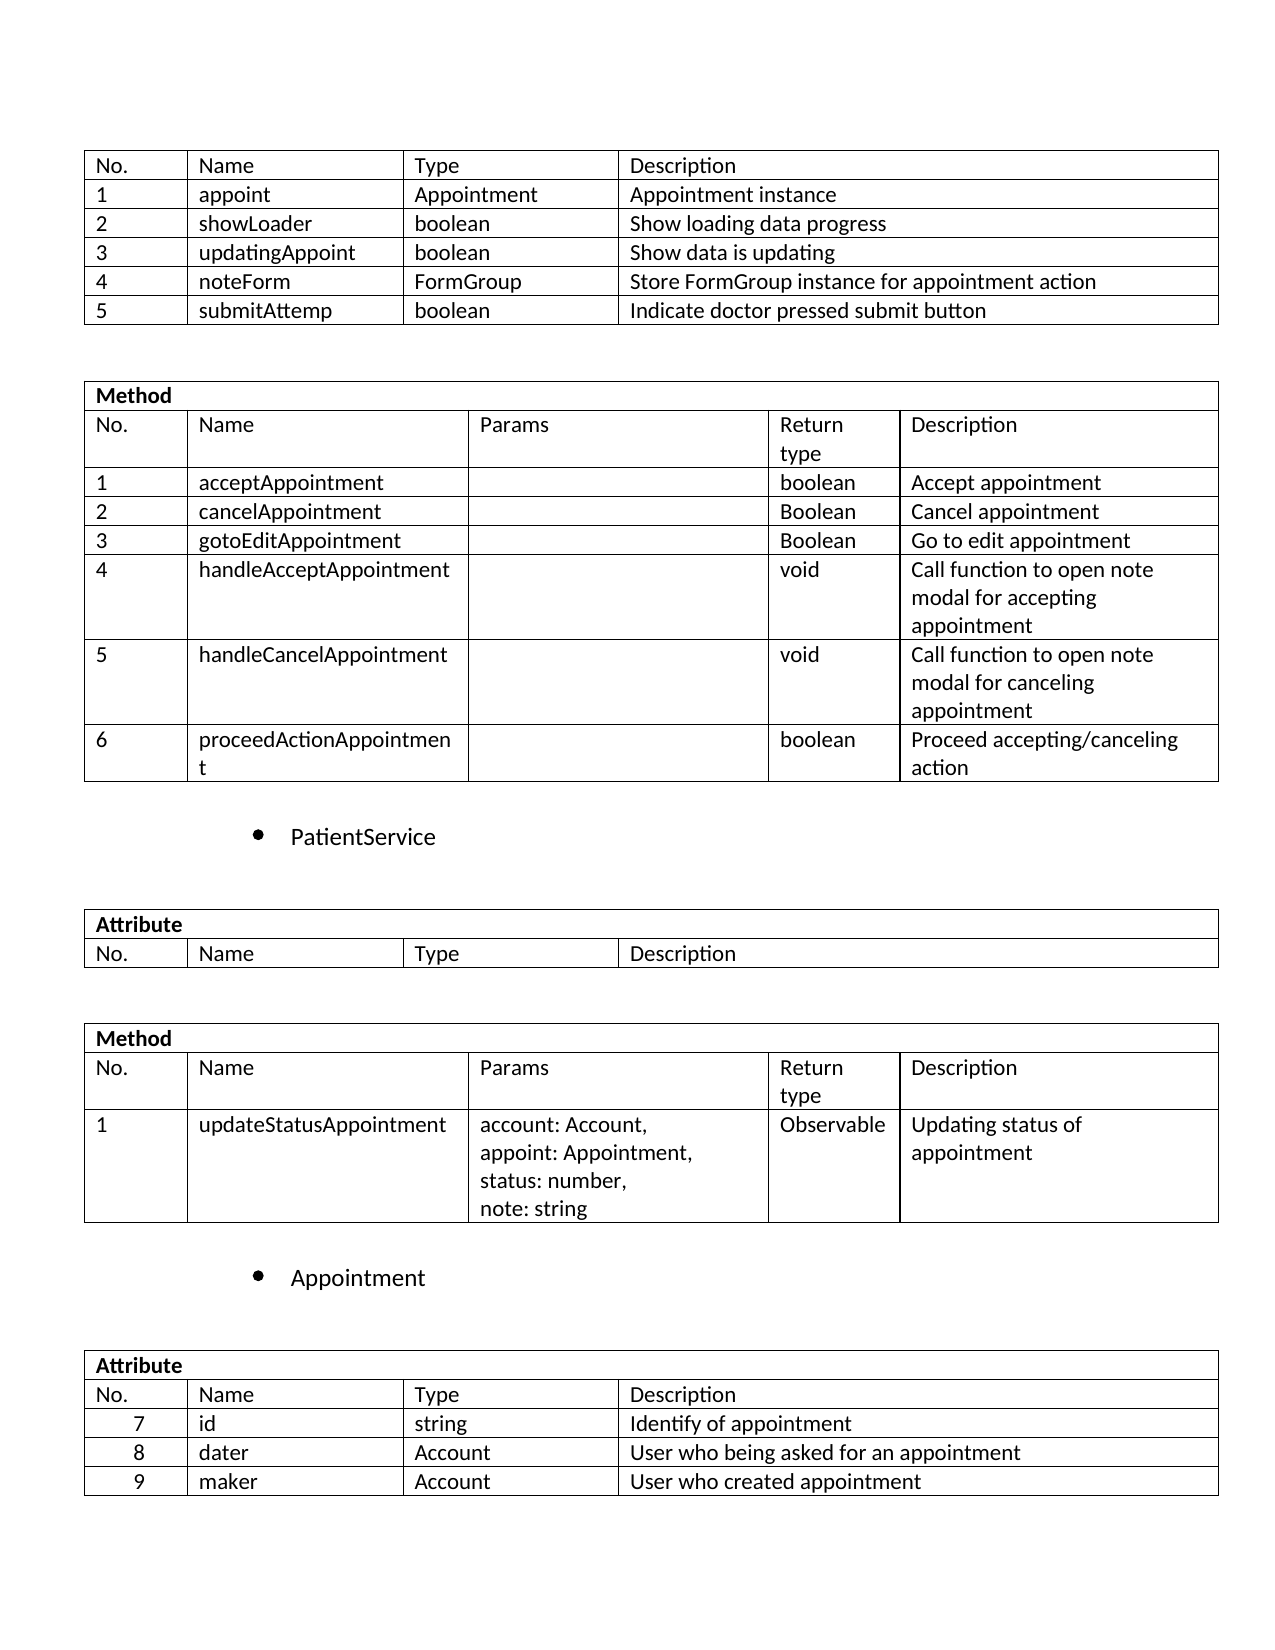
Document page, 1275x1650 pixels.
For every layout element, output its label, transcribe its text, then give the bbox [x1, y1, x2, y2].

table_cell Account [404, 1438, 618, 1466]
table_cell noteForm [188, 267, 403, 295]
table_header Attribute [85, 910, 1218, 938]
table_cell No. [85, 1053, 187, 1109]
table_cell Params [469, 411, 768, 467]
table_cell updateStatusAppointment [188, 1110, 468, 1222]
table_cell Name [188, 151, 403, 179]
table_cell boolean [769, 725, 899, 781]
table_cell [469, 526, 768, 554]
table_cell 3 [85, 238, 187, 266]
table_cell account: Account, appoint: Appointment, status: number, note: string [469, 1110, 768, 1222]
table_cell proceedActionAppointment [188, 725, 468, 781]
table_cell void [769, 555, 899, 639]
table_cell Type [404, 939, 618, 967]
table_cell void [769, 640, 899, 724]
table_cell maker [188, 1467, 403, 1495]
table_cell 2 [85, 209, 187, 237]
table_cell Observable [769, 1110, 899, 1222]
table_cell [85, 1467, 187, 1495]
table_cell Indicate doctor pressed submit button [619, 296, 1218, 324]
table_cell dater [188, 1438, 403, 1466]
table_cell Cancel appointment [901, 497, 1218, 525]
table_cell Type [404, 1380, 618, 1408]
table_cell Boolean [769, 497, 899, 525]
table_cell Show data is updating [619, 238, 1218, 266]
table_cell Accept appointment [901, 468, 1218, 496]
table_cell User who created appointment [619, 1467, 1218, 1495]
table_cell Type [404, 151, 618, 179]
table_cell [469, 640, 768, 724]
table_cell handleAcceptAppointment [188, 555, 468, 639]
table_cell Appointment instance [619, 180, 1218, 208]
table_cell Return type [769, 1053, 899, 1109]
table_cell Show loading data progress [619, 209, 1218, 237]
table_cell Description [619, 151, 1218, 179]
table_cell Description [901, 1053, 1218, 1109]
table_cell [469, 555, 768, 639]
table_cell 6 [85, 725, 187, 781]
table_cell Description [901, 411, 1218, 467]
table_header Attribute [85, 1351, 1218, 1379]
table_cell Identify of appointment [619, 1409, 1218, 1437]
table_cell string [404, 1409, 618, 1437]
table_cell No. [85, 939, 187, 967]
table_cell [85, 1438, 187, 1466]
table_cell [469, 497, 768, 525]
table_cell [469, 468, 768, 496]
table_cell 1 [85, 468, 187, 496]
table_cell Name [188, 1053, 468, 1109]
table_cell cancelAppointment [188, 497, 468, 525]
table_cell 5 [85, 296, 187, 324]
table_cell Go to edit appointment [901, 526, 1218, 554]
table_cell Store FormGroup instance for appointment action [619, 267, 1218, 295]
table_cell Call function to open note modal for canceling appointment [901, 640, 1218, 724]
table_cell boolean [769, 468, 899, 496]
table_cell No. [85, 1380, 187, 1408]
table_cell Proceed accepting/canceling action [901, 725, 1218, 781]
table_cell boolean [404, 296, 618, 324]
table_cell Call function to open note modal for accepting appointment [901, 555, 1218, 639]
table_cell showLoader [188, 209, 403, 237]
table_cell boolean [404, 238, 618, 266]
table_cell submitAttemp [188, 296, 403, 324]
table_header Method [85, 1024, 1218, 1052]
table_cell Account [404, 1467, 618, 1495]
table_cell handleCancelAppointment [188, 640, 468, 724]
table_cell FormGroup [404, 267, 618, 295]
table_cell 4 [85, 267, 187, 295]
table_cell Description [619, 1380, 1218, 1408]
table_cell [469, 725, 768, 781]
table_cell Name [188, 1380, 403, 1408]
table_cell Updating status of appointment [901, 1110, 1218, 1222]
table_cell [85, 1409, 187, 1437]
table_cell Name [188, 939, 403, 967]
table_cell Return type [769, 411, 899, 467]
table_cell Appointment [404, 180, 618, 208]
table_header Method [85, 382, 1218, 409]
table_cell Name [188, 411, 468, 467]
table_cell acceptAppointment [188, 468, 468, 496]
table_cell Boolean [769, 526, 899, 554]
table_cell boolean [404, 209, 618, 237]
table_cell 2 [85, 497, 187, 525]
table_cell id [188, 1409, 403, 1437]
list Appointment [253, 1262, 1125, 1292]
table_cell 4 [85, 555, 187, 639]
table_cell 1 [85, 180, 187, 208]
table_cell gotoEditAppointment [188, 526, 468, 554]
list PatientService [253, 821, 1125, 851]
table_cell 5 [85, 640, 187, 724]
table_cell updatingAppoint [188, 238, 403, 266]
table_cell No. [85, 151, 187, 179]
table_cell Description [619, 939, 1218, 967]
table_cell 3 [85, 526, 187, 554]
table_cell No. [85, 411, 187, 467]
table_cell User who being asked for an appointment [619, 1438, 1218, 1466]
table_cell 1 [85, 1110, 187, 1222]
table_cell Params [469, 1053, 768, 1109]
table_cell appoint [188, 180, 403, 208]
